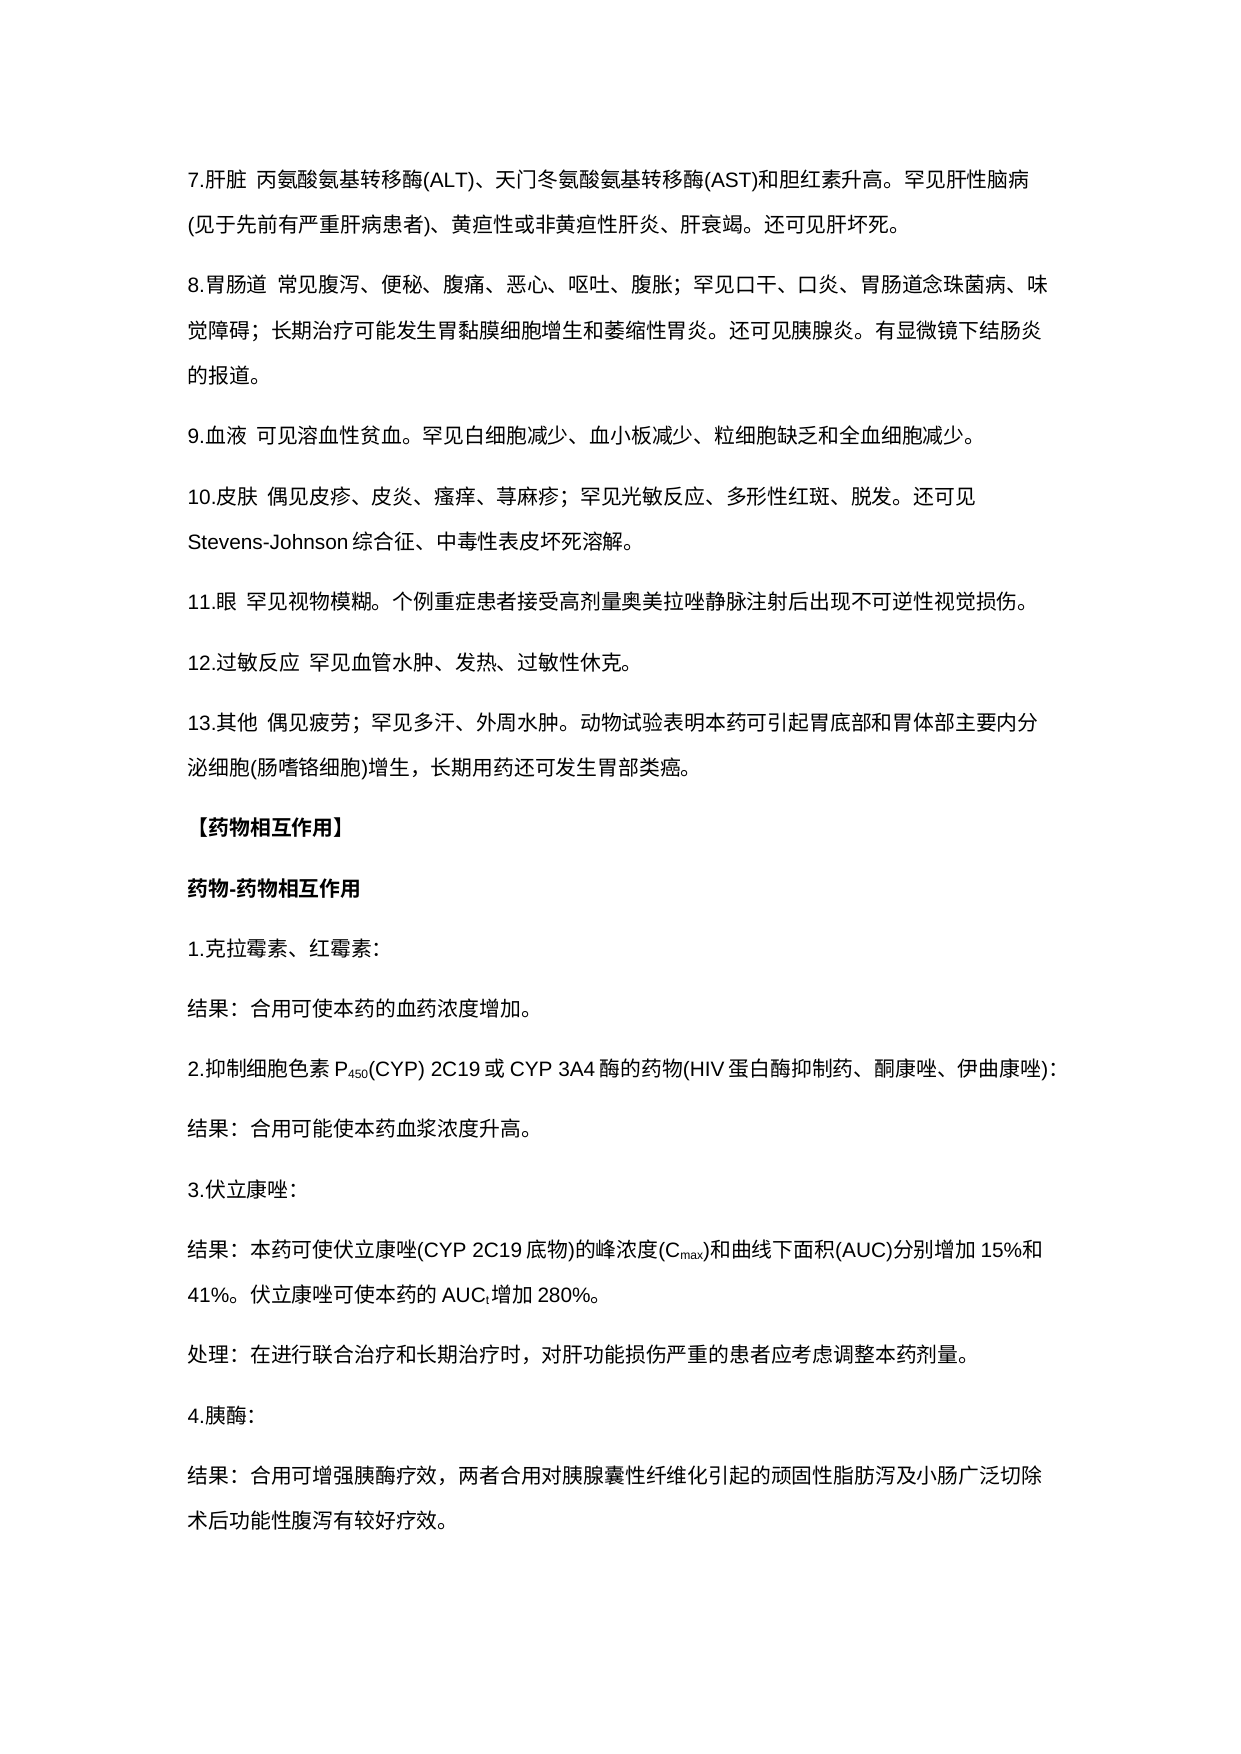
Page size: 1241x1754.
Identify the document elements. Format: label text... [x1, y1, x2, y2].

text 8.胃肠道 常见腹泻、便秘、腹痛、恶心、呕吐、腹胀；罕见口干、口炎、胃肠道念珠菌病、味觉障碍；长期治疗可能发生胃黏膜细胞增生和萎缩性胃炎。还可见胰腺炎。有显微镜下结肠炎的报道。 [187, 268, 1053, 391]
text 结果：本药可使伏立康唑(CYP 2C19底物)的峰浓度(Cmax)和曲线下面积(AUC)分别增加15%和41%。伏立康唑可使本药的AUCt增加280%。 [187, 1232, 1053, 1310]
text 7.肝脏 丙氨酸氨基转移酶(ALT)、天门冬氨酸氨基转移酶(AST)和胆红素升高。罕见肝性脑病(见于先前有严重肝病患者)、黄疸性或非黄疸性肝炎、肝衰竭。还可见肝坏死。 [187, 162, 1053, 240]
text 药物-药物相互作用 [187, 871, 1053, 903]
text 结果：合用可能使本药血浆浓度升高。 [187, 1112, 1053, 1144]
text 10.皮肤 偶见皮疹、皮炎、瘙痒、荨麻疹；罕见光敏反应、多形性红斑、脱发。还可见Stevens-Johnson综合征、中毒性表皮坏死溶解。 [187, 479, 1053, 557]
text 4.胰酶： [187, 1398, 1053, 1430]
text 2.抑制细胞色素P450(CYP) 2C19或CYP 3A4酶的药物(HIV蛋白酶抑制药、酮康唑、伊曲康唑)： [187, 1051, 1053, 1084]
text 处理：在进行联合治疗和长期治疗时，对肝功能损伤严重的患者应考虑调整本药剂量。 [187, 1338, 1053, 1370]
text 结果：合用可增强胰酶疗效，两者合用对胰腺囊性纤维化引起的顽固性脂肪泻及小肠广泛切除术后功能性腹泻有较好疗效。 [187, 1458, 1053, 1536]
text 1.克拉霉素、红霉素： [187, 931, 1053, 963]
text 3.伏立康唑： [187, 1172, 1053, 1204]
text 【药物相互作用】 [187, 811, 1053, 843]
text 12.过敏反应 罕见血管水肿、发热、过敏性休克。 [187, 645, 1053, 677]
text 结果：合用可使本药的血药浓度增加。 [187, 991, 1053, 1024]
text 13.其他 偶见疲劳；罕见多汗、外周水肿。动物试验表明本药可引起胃底部和胃体部主要内分泌细胞(肠嗜铬细胞)增生，长期用药还可发生胃部类癌。 [187, 705, 1053, 783]
text 11.眼 罕见视物模糊。个例重症患者接受高剂量奥美拉唑静脉注射后出现不可逆性视觉损伤。 [187, 584, 1053, 617]
text 9.血液 可见溶血性贫血。罕见白细胞减少、血小板减少、粒细胞缺乏和全血细胞减少。 [187, 419, 1053, 451]
